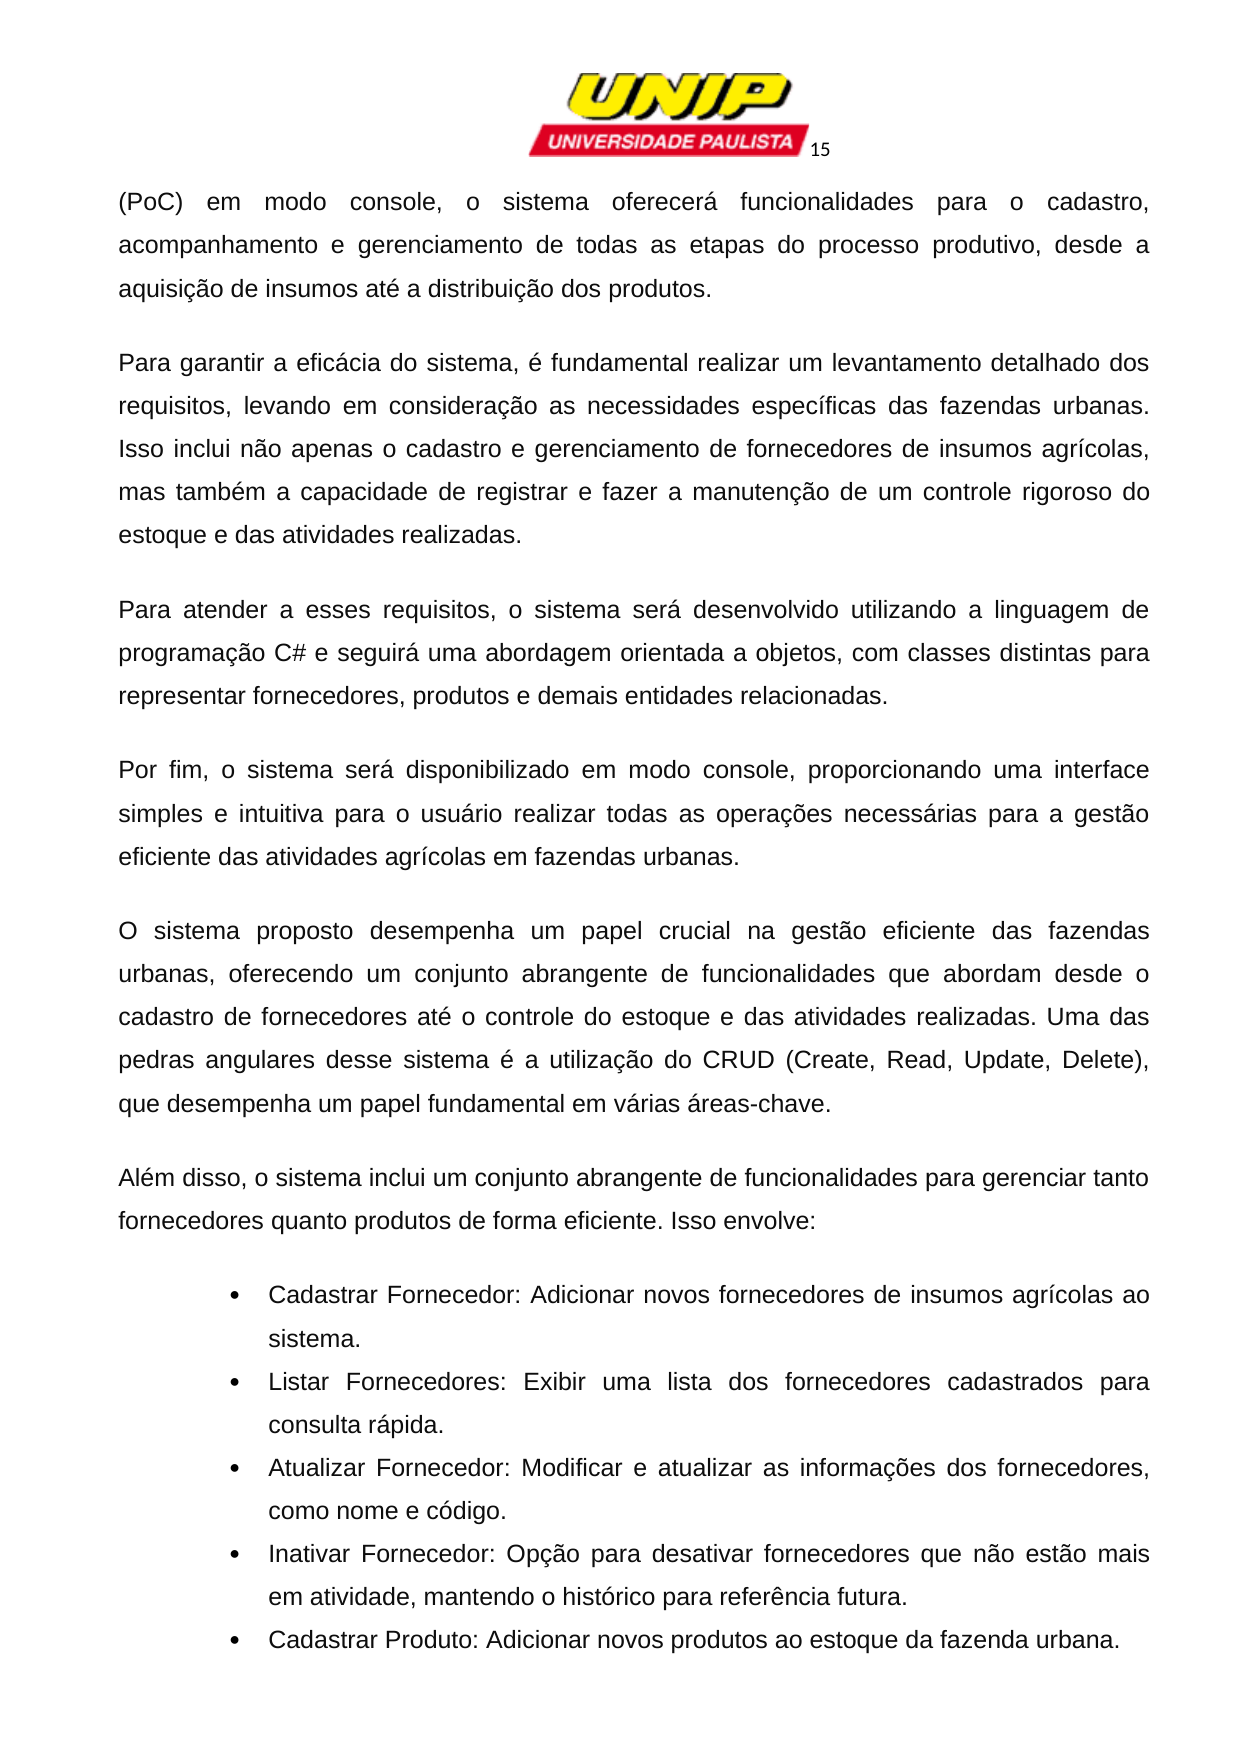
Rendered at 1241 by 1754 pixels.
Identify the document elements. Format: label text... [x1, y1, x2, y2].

picture [528, 73, 810, 157]
text Além disso, o sistema inclui um conjunto abrangente de funcionalidades para gerenciar tanto fornecedores quanto produtos de forma eficiente. Isso envolve: [118, 1163, 1152, 1235]
list Atualizar Fornecedor: Modificar e atualizar as informações dos fornecedores, como nome e código. [231, 1453, 1152, 1525]
list Inativar Fornecedor: Opção para desativar fornecedores que não estão mais em atividade, mantendo o histórico para referência futura. [231, 1539, 1152, 1611]
text Para atender a esses requisitos, o sistema será desenvolvido utilizando a linguagem de programação C# e seguirá uma abordagem orientada a objetos, com classes distintas para representar fornecedores, produtos e demais entidades relacionadas. [118, 595, 1152, 710]
text Para garantir a eficácia do sistema, é fundamental realizar um levantamento detalhado dos requisitos, levando em consideração as necessidades específicas das fazendas urbanas. Isso inclui não apenas o cadastro e gerenciamento de fornecedores de insumos agrícolas, mas também a capacidade de registrar e fazer a manutenção de um controle rigoroso do estoque e das atividades realizadas. [118, 348, 1152, 549]
list Cadastrar Produto: Adicionar novos produtos ao estoque da fazenda urbana. [231, 1625, 1152, 1654]
list Listar Fornecedores: Exibir uma lista dos fornecedores cadastrados para consulta rápida. [231, 1367, 1152, 1438]
list Cadastrar Fornecedor: Adicionar novos fornecedores de insumos agrícolas ao sistema. [231, 1280, 1152, 1352]
text Por fim, o sistema será disponibilizado em modo console, proporcionando uma interface simples e intuitiva para o usuário realizar todas as operações necessárias para a gestão eficiente das atividades agrícolas em fazendas urbanas. [118, 755, 1152, 870]
text O sistema proposto desempenha um papel crucial na gestão eficiente das fazendas urbanas, oferecendo um conjunto abrangente de funcionalidades que abordam desde o cadastro de fornecedores até o controle do estoque e das atividades realizadas. Uma das pedras angulares desse sistema é a utilização do CRUD (Create, Read, Update, Delete), que desempenha um papel fundamental em várias áreas-chave. [118, 916, 1152, 1117]
